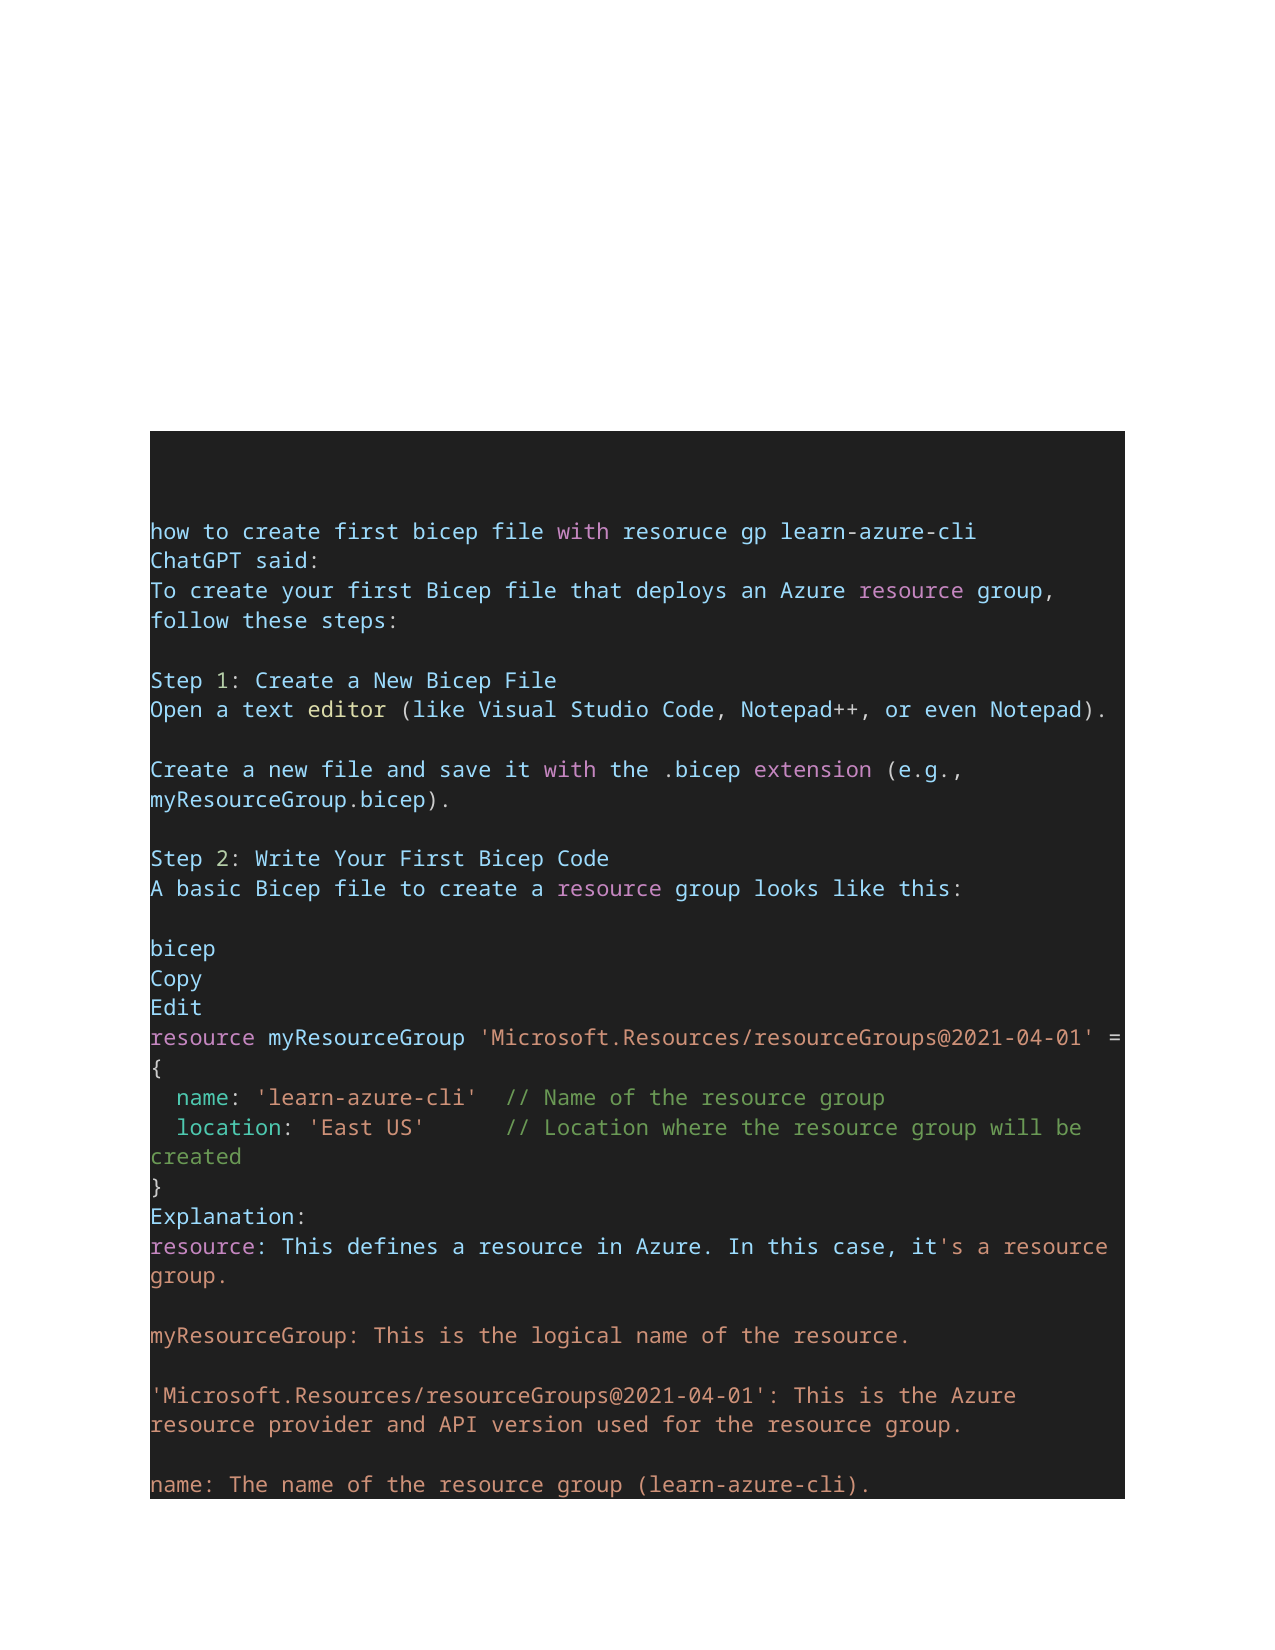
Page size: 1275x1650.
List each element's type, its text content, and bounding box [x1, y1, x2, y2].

text To create your first Bicep file that deploys an Azure resource group, follow these steps: [150, 575, 1125, 635]
text myResourceGroup: This is the logical name of the resource. [150, 1320, 1125, 1350]
text Open a text editor (like Visual Studio Code, Notepad++, or even Notepad). [150, 694, 1125, 724]
text Step 1: Create a New Bicep File [150, 665, 1125, 694]
text Copy [150, 963, 1125, 992]
text name: The name of the resource group (learn-azure-cli). [150, 1469, 1125, 1499]
text name: 'learn-azure-cli' // Name of the resource group [150, 1082, 1125, 1112]
text Edit [150, 992, 1125, 1022]
text Create a new file and save it with the .bicep extension (e.g., myResourceGroup.bicep). [150, 754, 1125, 814]
text A basic Bicep file to create a resource group looks like this: [150, 873, 1125, 903]
text Step 2: Write Your First Bicep Code [150, 843, 1125, 873]
text bicep [150, 933, 1125, 963]
text resource myResourceGroup 'Microsoft.Resources/resourceGroups@2021-04-01' = { [150, 1022, 1125, 1082]
text ChatGPT said: [150, 546, 1125, 575]
text location: 'East US' // Location where the resource group will be created [150, 1112, 1125, 1171]
text Explanation: [150, 1201, 1125, 1231]
text } [150, 1171, 1125, 1201]
text resource: This defines a resource in Azure. In this case, it's a resource group. [150, 1231, 1125, 1290]
text how to create first bicep file with resoruce gp learn-azure-cli [150, 516, 1125, 546]
text 'Microsoft.Resources/resourceGroups@2021-04-01': This is the Azure resource provider and API version used for the resource group. [150, 1380, 1125, 1439]
